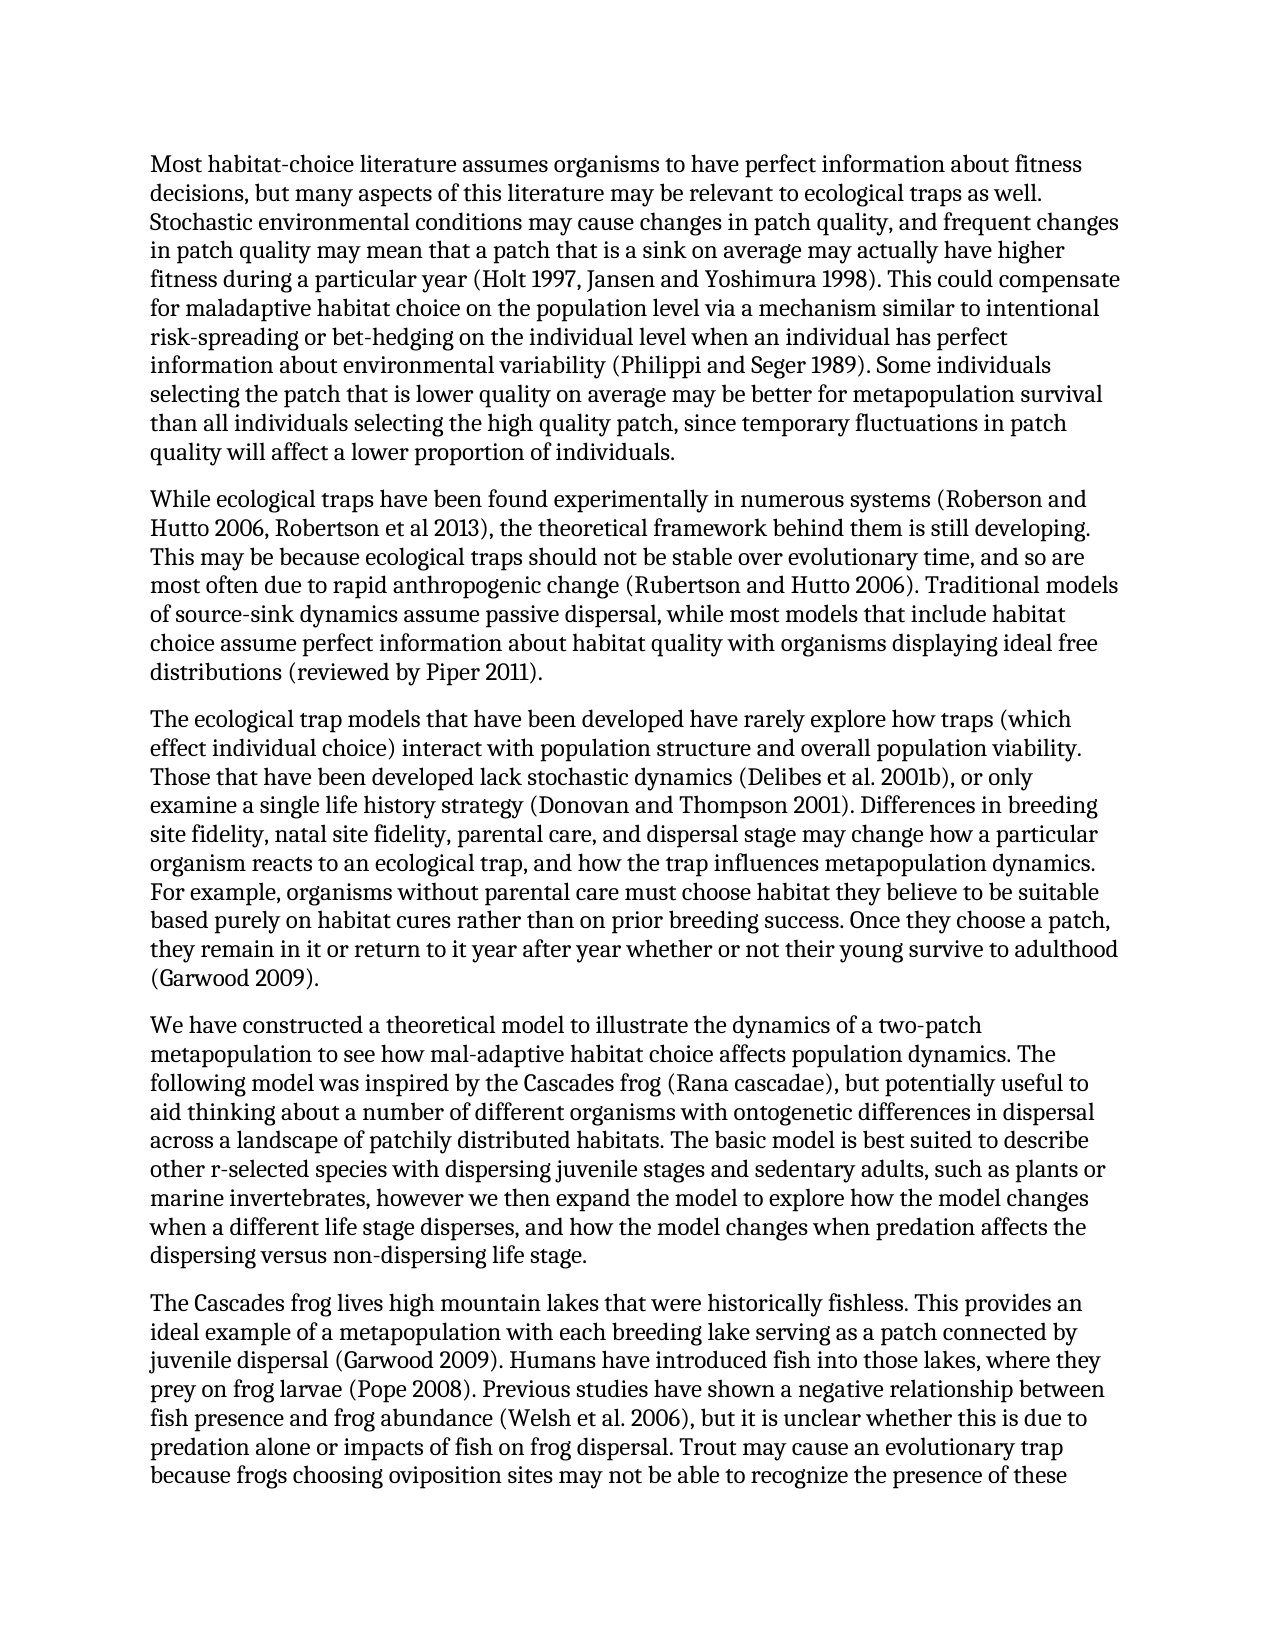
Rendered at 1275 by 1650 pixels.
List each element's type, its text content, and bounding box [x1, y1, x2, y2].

text Most habitat-choice literature assumes organisms to have perfect information about fitness decisions, but many aspects of this literature may be relevant to ecological traps as well. Stochastic environmental conditions may cause changes in patch quality, and frequent changes in patch quality may mean that a patch that is a sink on average may actually have higher fitness during a particular year (Holt 1997, Jansen and Yoshimura 1998). This could compensate for maladaptive habitat choice on the population level via a mechanism similar to intentional risk-spreading or bet-hedging on the individual level when an individual has perfect information about environmental variability (Philippi and Seger 1989). Some individuals selecting the patch that is lower quality on average may be better for metapopulation survival than all individuals selecting the high quality patch, since temporary fluctuations in patch quality will affect a lower proportion of individuals. [150, 150, 1125, 466]
text While ecological traps have been found experimentally in numerous systems (Roberson and Hutto 2006, Robertson et al 2013), the theoretical framework behind them is still developing. This may be because ecological traps should not be stable over evolutionary time, and so are most often due to rapid anthropogenic change (Rubertson and Hutto 2006). Traditional models of source-sink dynamics assume passive dispersal, while most models that include habitat choice assume perfect information about habitat quality with organisms displaying ideal free distributions (reviewed by Piper 2011). [150, 485, 1125, 686]
text We have constructed a theoretical model to illustrate the dynamics of a two-patch metapopulation to see how mal-adaptive habitat choice affects population dynamics. The following model was inspired by the Cascades frog (Rana cascadae), but potentially useful to aid thinking about a number of different organisms with ontogenetic differences in dispersal across a landscape of patchily distributed habitats. The basic model is best suited to describe other r-selected species with dispersing juvenile stages and sedentary adults, such as plants or marine invertebrates, however we then expand the model to explore how the model changes when a different life stage disperses, and how the model changes when predation affects the dispersing versus non-dispersing life stage. [150, 1011, 1125, 1270]
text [150, 1289, 1125, 1490]
text The ecological trap models that have been developed have rarely explore how traps (which effect individual choice) interact with population structure and overall population viability. Those that have been developed lack stochastic dynamics (Delibes et al. 2001b), or only examine a single life history strategy (Donovan and Thompson 2001). Differences in breeding site fidelity, natal site fidelity, parental care, and dispersal stage may change how a particular organism reacts to an ecological trap, and how the trap influences metapopulation dynamics. For example, organisms without parental care must choose habitat they believe to be suitable based purely on habitat cures rather than on prior breeding success. Once they choose a patch, they remain in it or return to it year after year whether or not their young survive to adulthood (Garwood 2009). [150, 705, 1125, 992]
